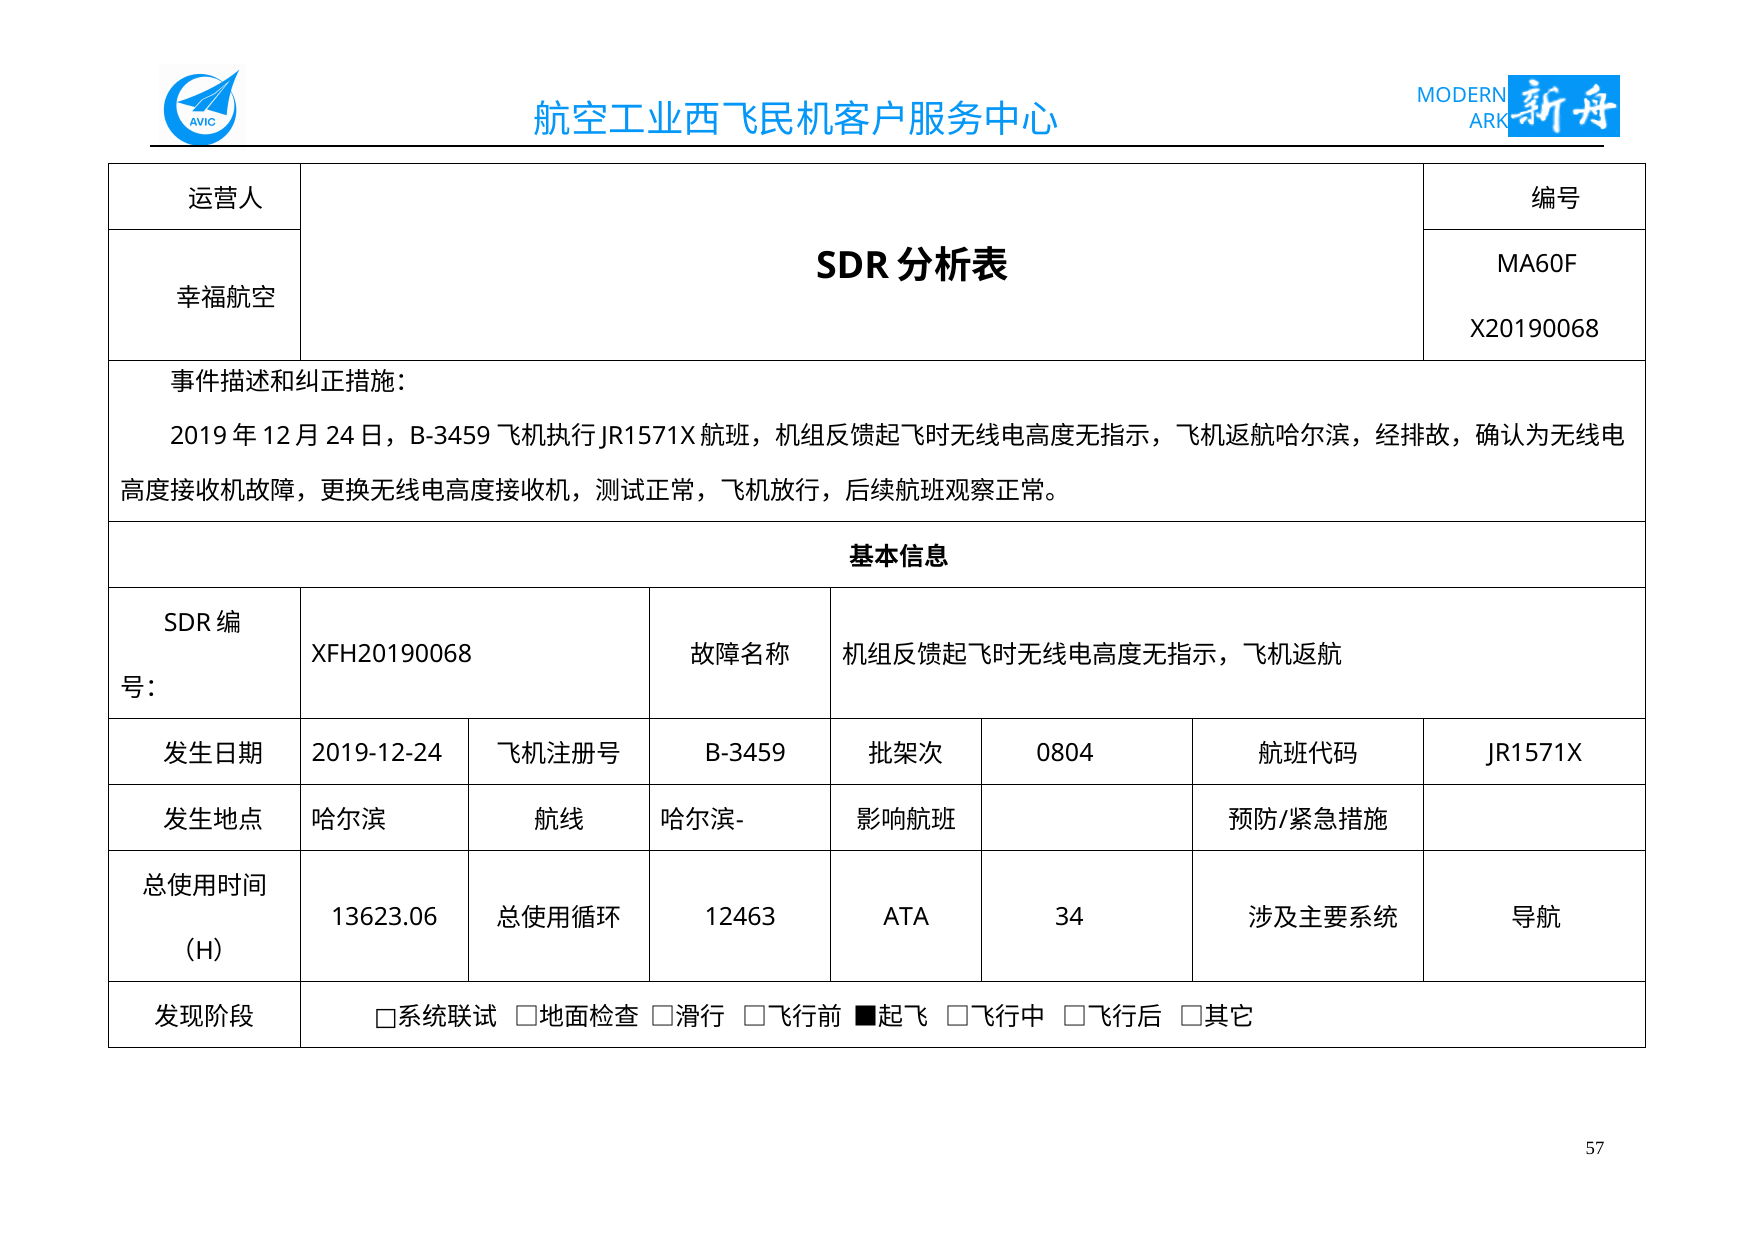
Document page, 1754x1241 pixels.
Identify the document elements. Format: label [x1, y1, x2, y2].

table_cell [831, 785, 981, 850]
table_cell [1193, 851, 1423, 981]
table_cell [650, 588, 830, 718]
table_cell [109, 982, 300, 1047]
picture [158, 147, 247, 151]
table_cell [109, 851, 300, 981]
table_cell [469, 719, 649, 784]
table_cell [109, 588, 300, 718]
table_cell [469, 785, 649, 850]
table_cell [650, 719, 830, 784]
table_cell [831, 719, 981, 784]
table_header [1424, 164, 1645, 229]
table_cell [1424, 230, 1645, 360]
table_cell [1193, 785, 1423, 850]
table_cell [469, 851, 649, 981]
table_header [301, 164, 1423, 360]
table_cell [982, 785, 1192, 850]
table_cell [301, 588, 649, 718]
picture [158, 64, 247, 145]
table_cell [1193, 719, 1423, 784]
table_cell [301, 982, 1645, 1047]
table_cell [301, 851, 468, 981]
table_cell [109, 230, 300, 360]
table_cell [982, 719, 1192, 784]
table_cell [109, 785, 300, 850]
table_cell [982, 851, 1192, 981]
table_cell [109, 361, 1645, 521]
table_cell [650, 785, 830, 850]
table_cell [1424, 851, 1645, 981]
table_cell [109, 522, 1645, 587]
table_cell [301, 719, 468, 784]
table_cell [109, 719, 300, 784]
picture [1508, 75, 1620, 137]
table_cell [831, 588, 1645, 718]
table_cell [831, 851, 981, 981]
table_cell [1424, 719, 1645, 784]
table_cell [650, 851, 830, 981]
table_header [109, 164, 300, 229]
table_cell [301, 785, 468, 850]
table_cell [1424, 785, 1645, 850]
